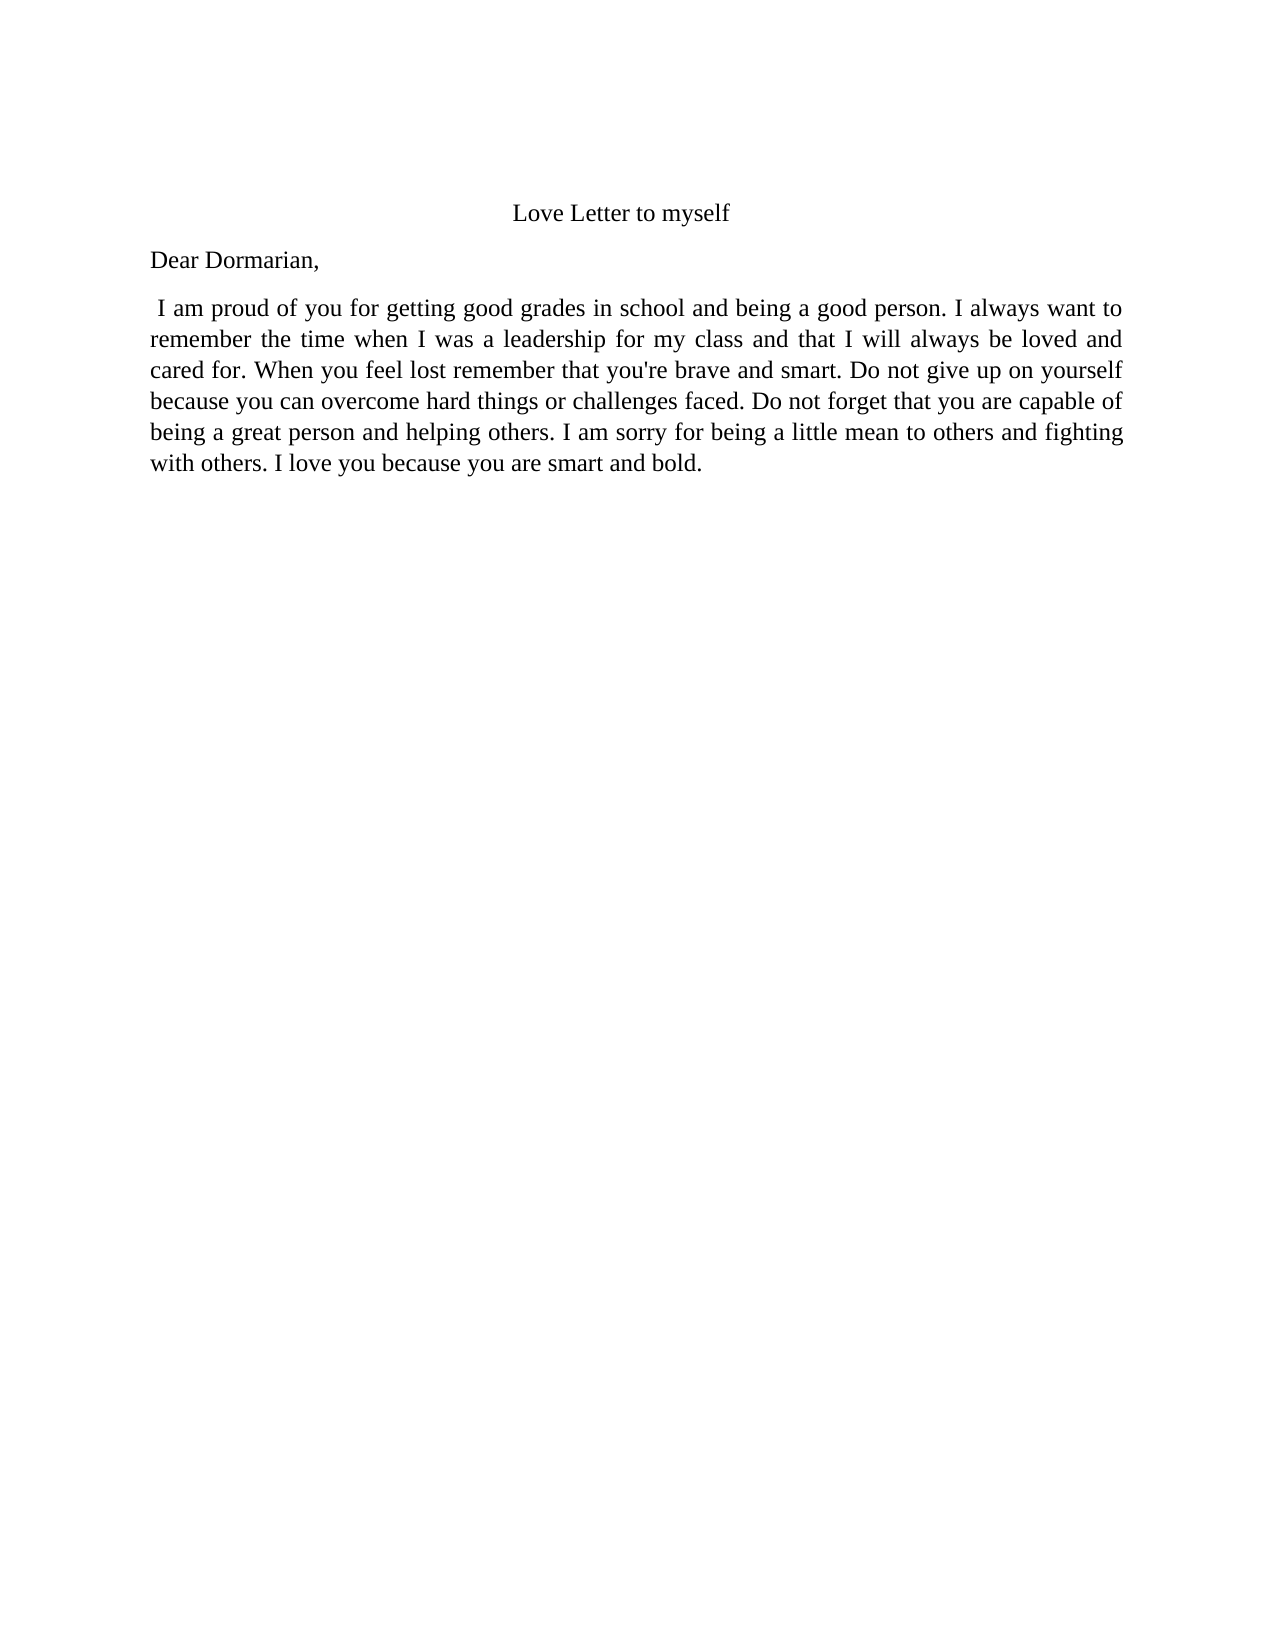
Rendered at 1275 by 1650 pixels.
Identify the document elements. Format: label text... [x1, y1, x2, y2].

text I am proud of you for getting good grades in school and being a good person. I always want to remember the time when I was a leadership for my class and that I will always be loved and cared for. When you feel lost remember that you're brave and smart. Do not give up on yourself because you can overcome hard things or challenges faced. Do not forget that you are capable of being a great person and helping others. I am sorry for being a little mean to others and fighting with others. I love you because you are smart and bold. [150, 293, 1125, 477]
text Dear Dormarian, [150, 245, 1125, 274]
text Love Letter to myself [150, 198, 1125, 226]
